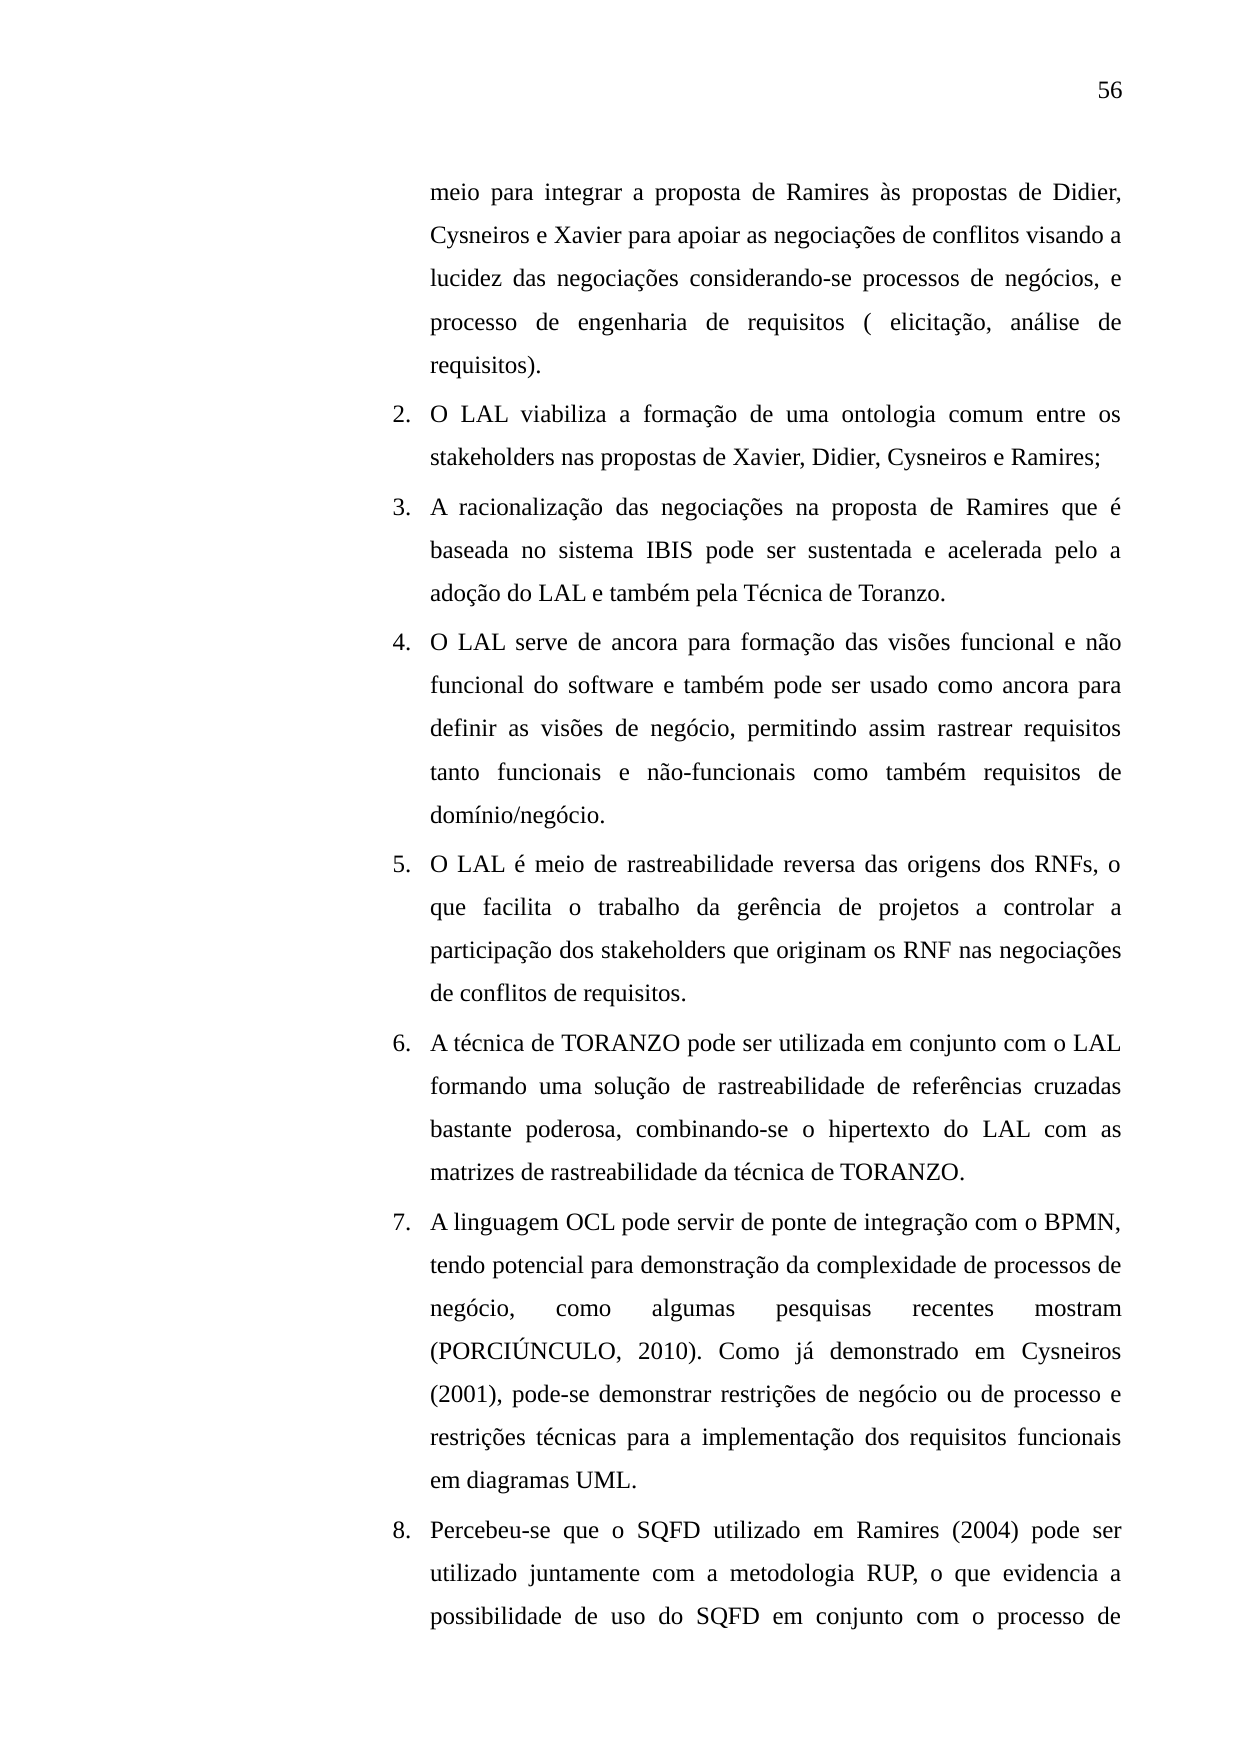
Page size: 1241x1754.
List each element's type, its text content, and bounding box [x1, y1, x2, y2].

list A técnica de TORANZO pode ser utilizada em conjunto com o LAL formando uma solução de rastreabilidade de referências cruzadas bastante poderosa, combinando-se o hipertexto do LAL com as matrizes de rastreabilidade da técnica de TORANZO. [392, 1028, 1122, 1186]
list O LAL é meio de rastreabilidade reversa das origens dos RNFs, o que facilita o trabalho da gerência de projetos a controlar a participação dos stakeholders que originam os RNF nas negociações de conflitos de requisitos. [392, 849, 1122, 1007]
list O LAL viabiliza a formação de uma ontologia comum entre os stakeholders nas propostas de Xavier, Didier, Cysneiros e Ramires; [392, 399, 1122, 471]
list A racionalização das negociações na proposta de Ramires que é baseada no sistema IBIS pode ser sustentada e acelerada pelo a adoção do LAL e também pela Técnica de Toranzo. [392, 492, 1122, 607]
list O LAL serve de ancora para formação das visões funcional e não funcional do software e também pode ser usado como ancora para definir as visões de negócio, permitindo assim rastrear requisitos tanto funcionais e não-funcionais como também requisitos de domínio/negócio. [392, 627, 1122, 828]
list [392, 1515, 1122, 1630]
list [392, 177, 1122, 378]
list A linguagem OCL pode servir de ponte de integração com o BPMN, tendo potencial para demonstração da complexidade de processos de negócio, como algumas pesquisas recentes mostram (PORCIÚNCULO, 2010). Como já demonstrado em Cysneiros (2001), pode-se demonstrar restrições de negócio ou de processo e restrições técnicas para a implementação dos requisitos funcionais em diagramas UML. [392, 1207, 1122, 1494]
